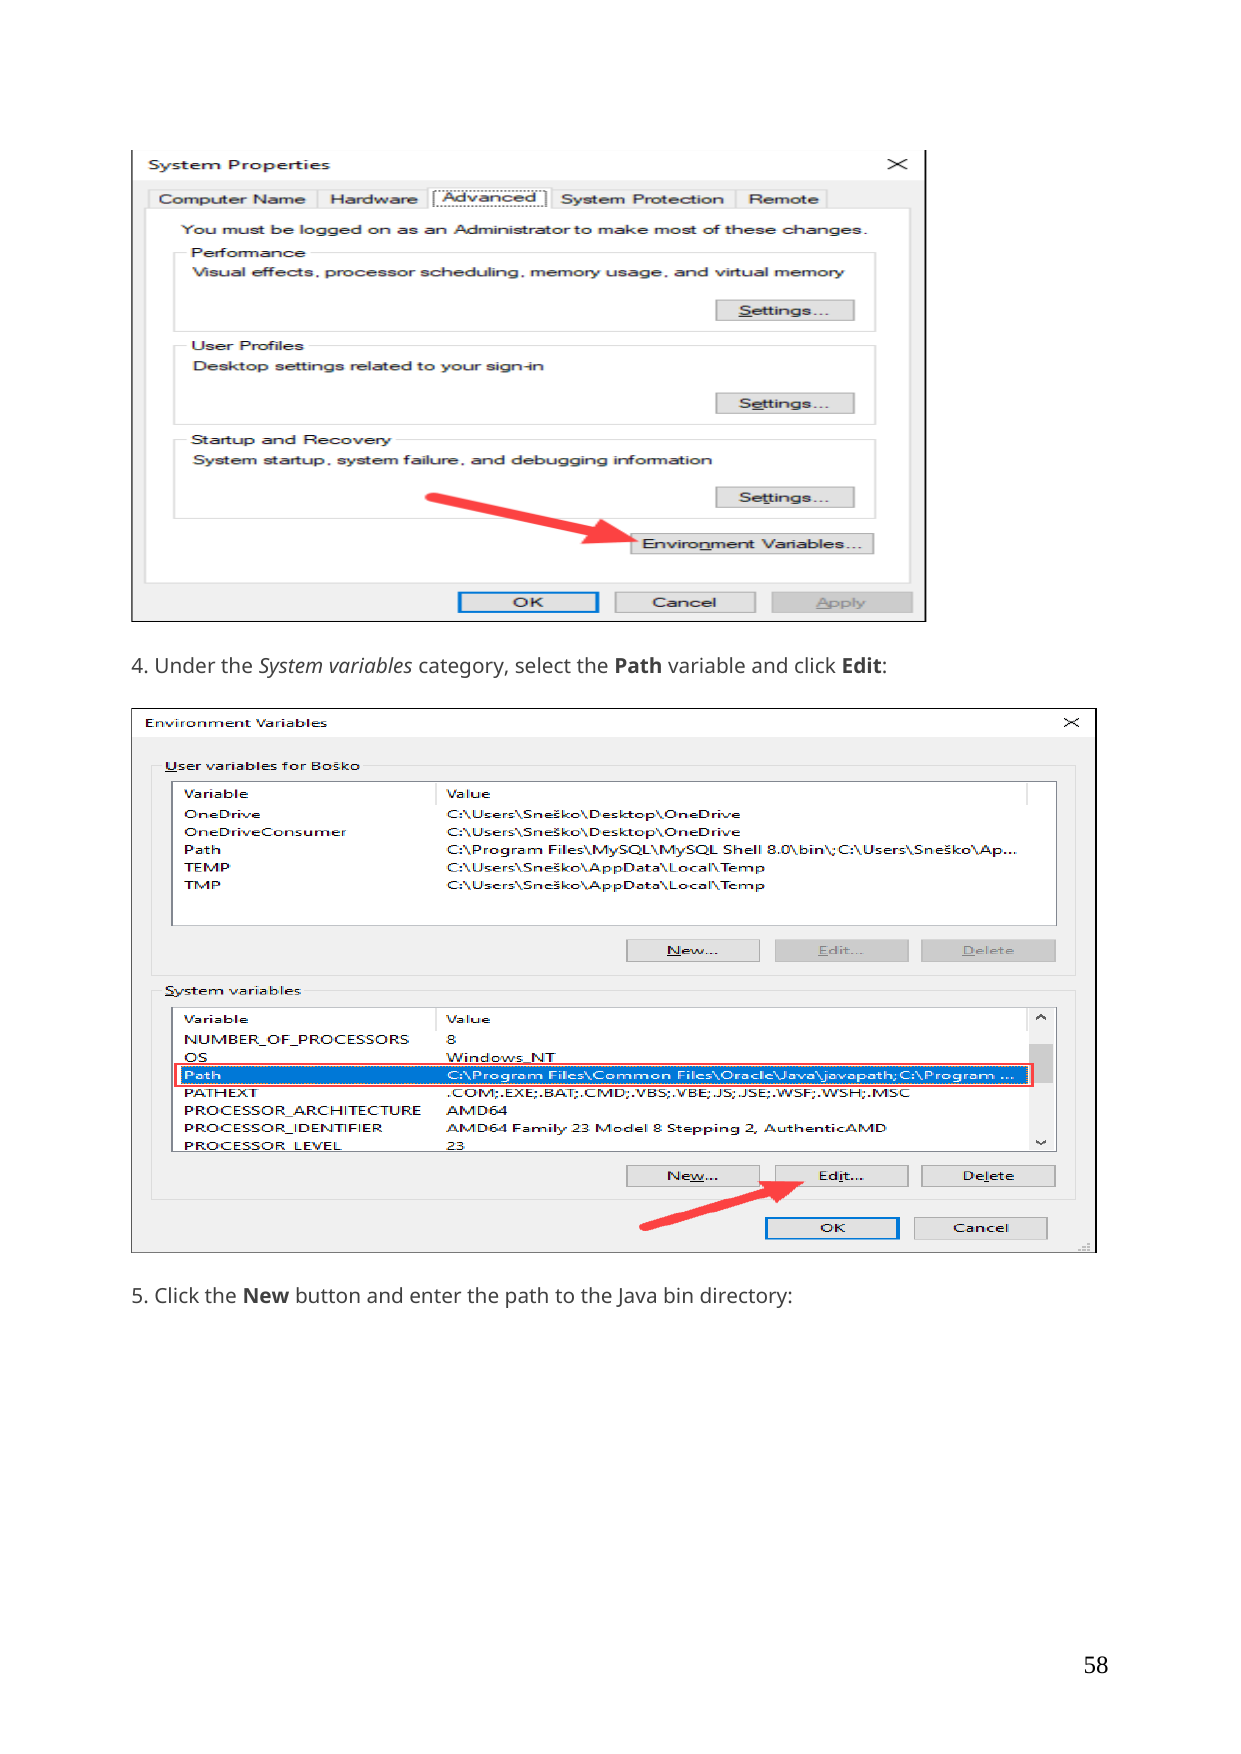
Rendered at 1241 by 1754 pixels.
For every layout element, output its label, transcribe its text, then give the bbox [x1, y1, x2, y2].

picture [131, 708, 1097, 1253]
text 4. Under the System variables category, select the Path variable and click Edit: [131, 651, 1108, 679]
picture [131, 150, 927, 622]
text 5. Click the New button and enter the path to the Java bin directory: [131, 1282, 1108, 1310]
